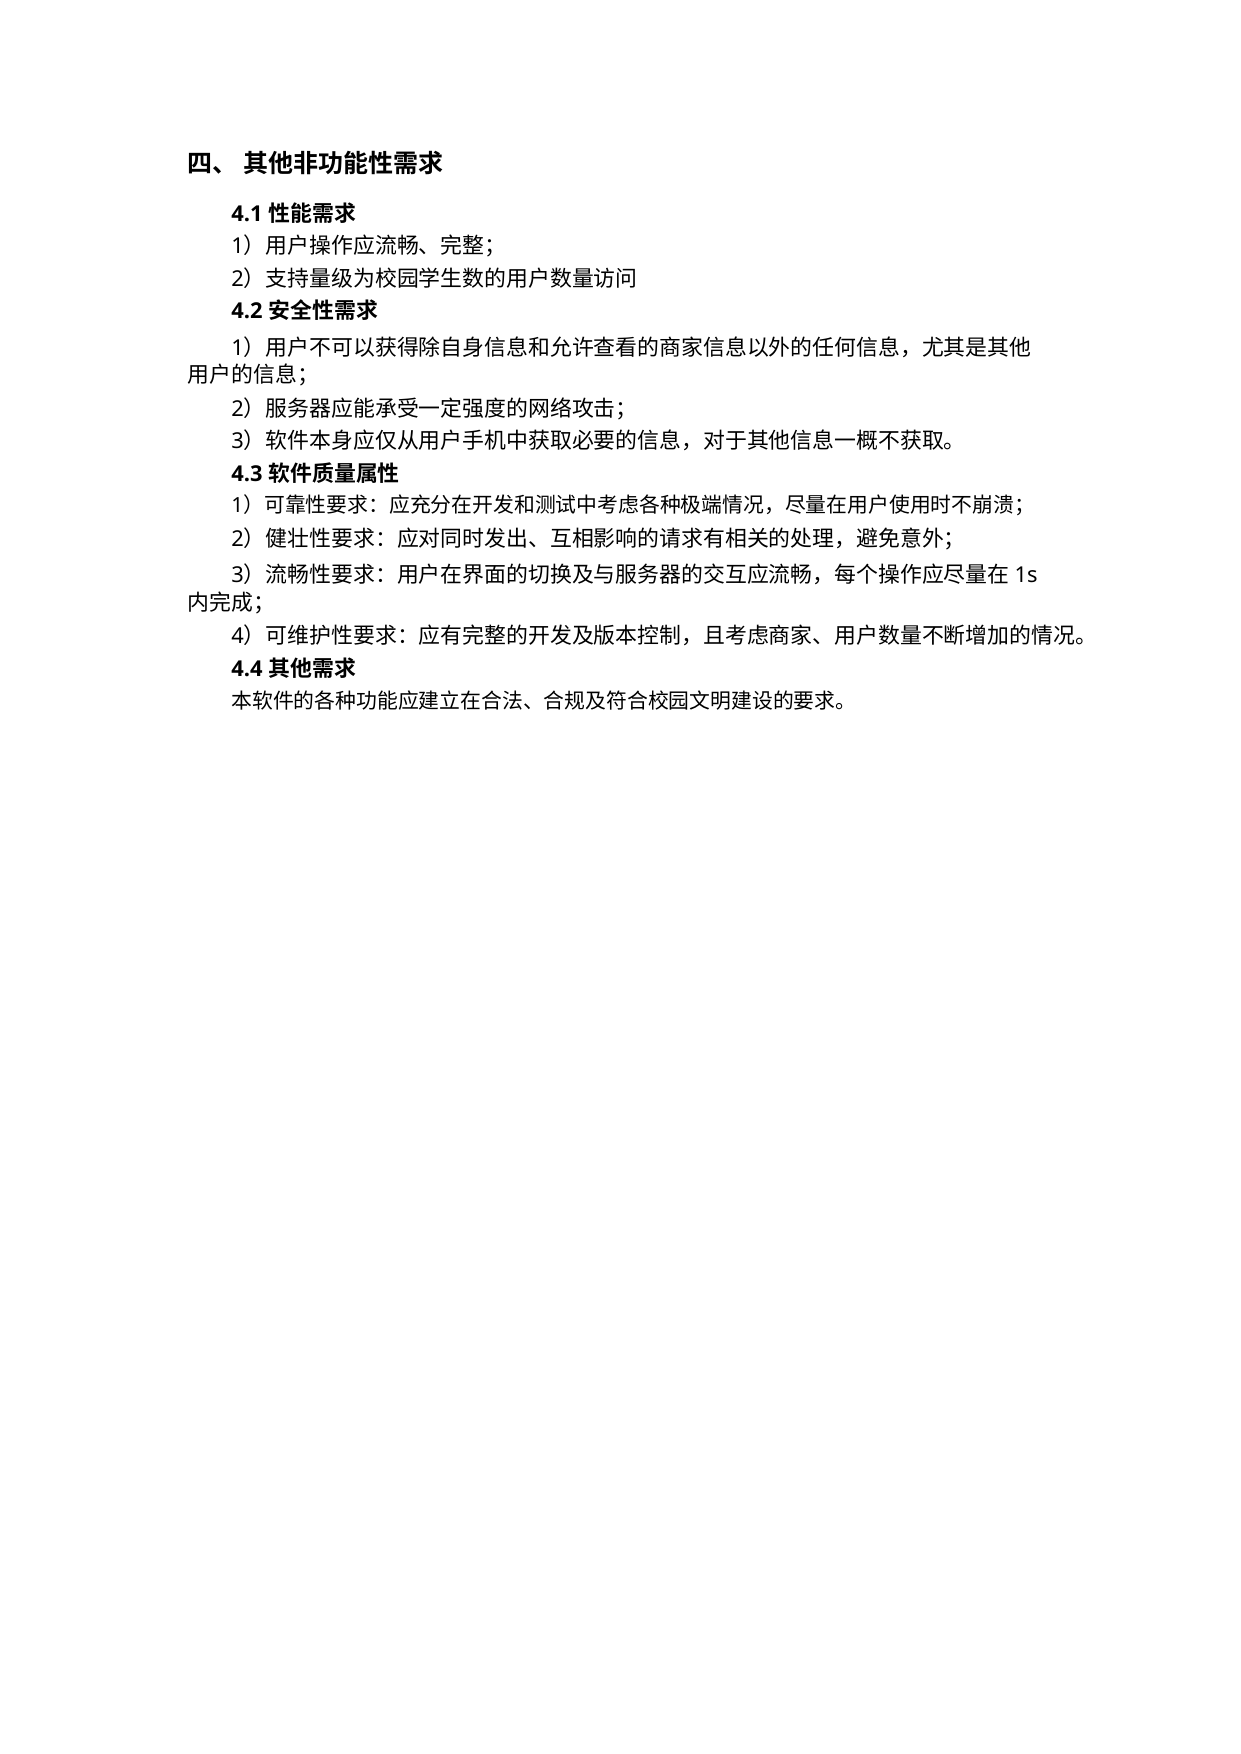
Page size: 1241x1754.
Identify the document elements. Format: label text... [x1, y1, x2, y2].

text 2）服务器应能承受一定强度的网络攻击； [231, 398, 1090, 421]
text 1）用户操作应流畅、完整； [231, 235, 1090, 258]
text 四、 其他非功能性需求 [187, 152, 1090, 178]
text 4.1 性能需求 [231, 203, 1090, 226]
text 2）健壮性要求：应对同时发出、互相影响的请求有相关的处理，避免意外； [231, 528, 1090, 551]
text 4.4 其他需求 [231, 658, 1090, 681]
text 3）软件本身应仅从用户手机中获取必要的信息，对于其他信息一概不获取。 [231, 431, 1090, 453]
text 1）用户不可以获得除自身信息和允许查看的商家信息以外的任何信息，尤其是其他用户的信息； [187, 333, 1052, 388]
text 3）流畅性要求：用户在界面的切换及与服务器的交互应流畅，每个操作应尽量在 1s 内完成； [187, 561, 1054, 616]
text 4.2 安全性需求 [231, 300, 1090, 323]
text 4.3 软件质量属性 [231, 463, 1090, 486]
text 4）可维护性要求：应有完整的开发及版本控制，且考虑商家、用户数量不断增加的情况。 [231, 626, 1090, 648]
text 本软件的各种功能应建立在合法、合规及符合校园文明建设的要求。 [231, 691, 1090, 713]
text 2）支持量级为校园学生数的用户数量访问 [231, 268, 1090, 291]
text 1）可靠性要求：应充分在开发和测试中考虑各种极端情况，尽量在用户使用时不崩溃； [231, 496, 1090, 517]
